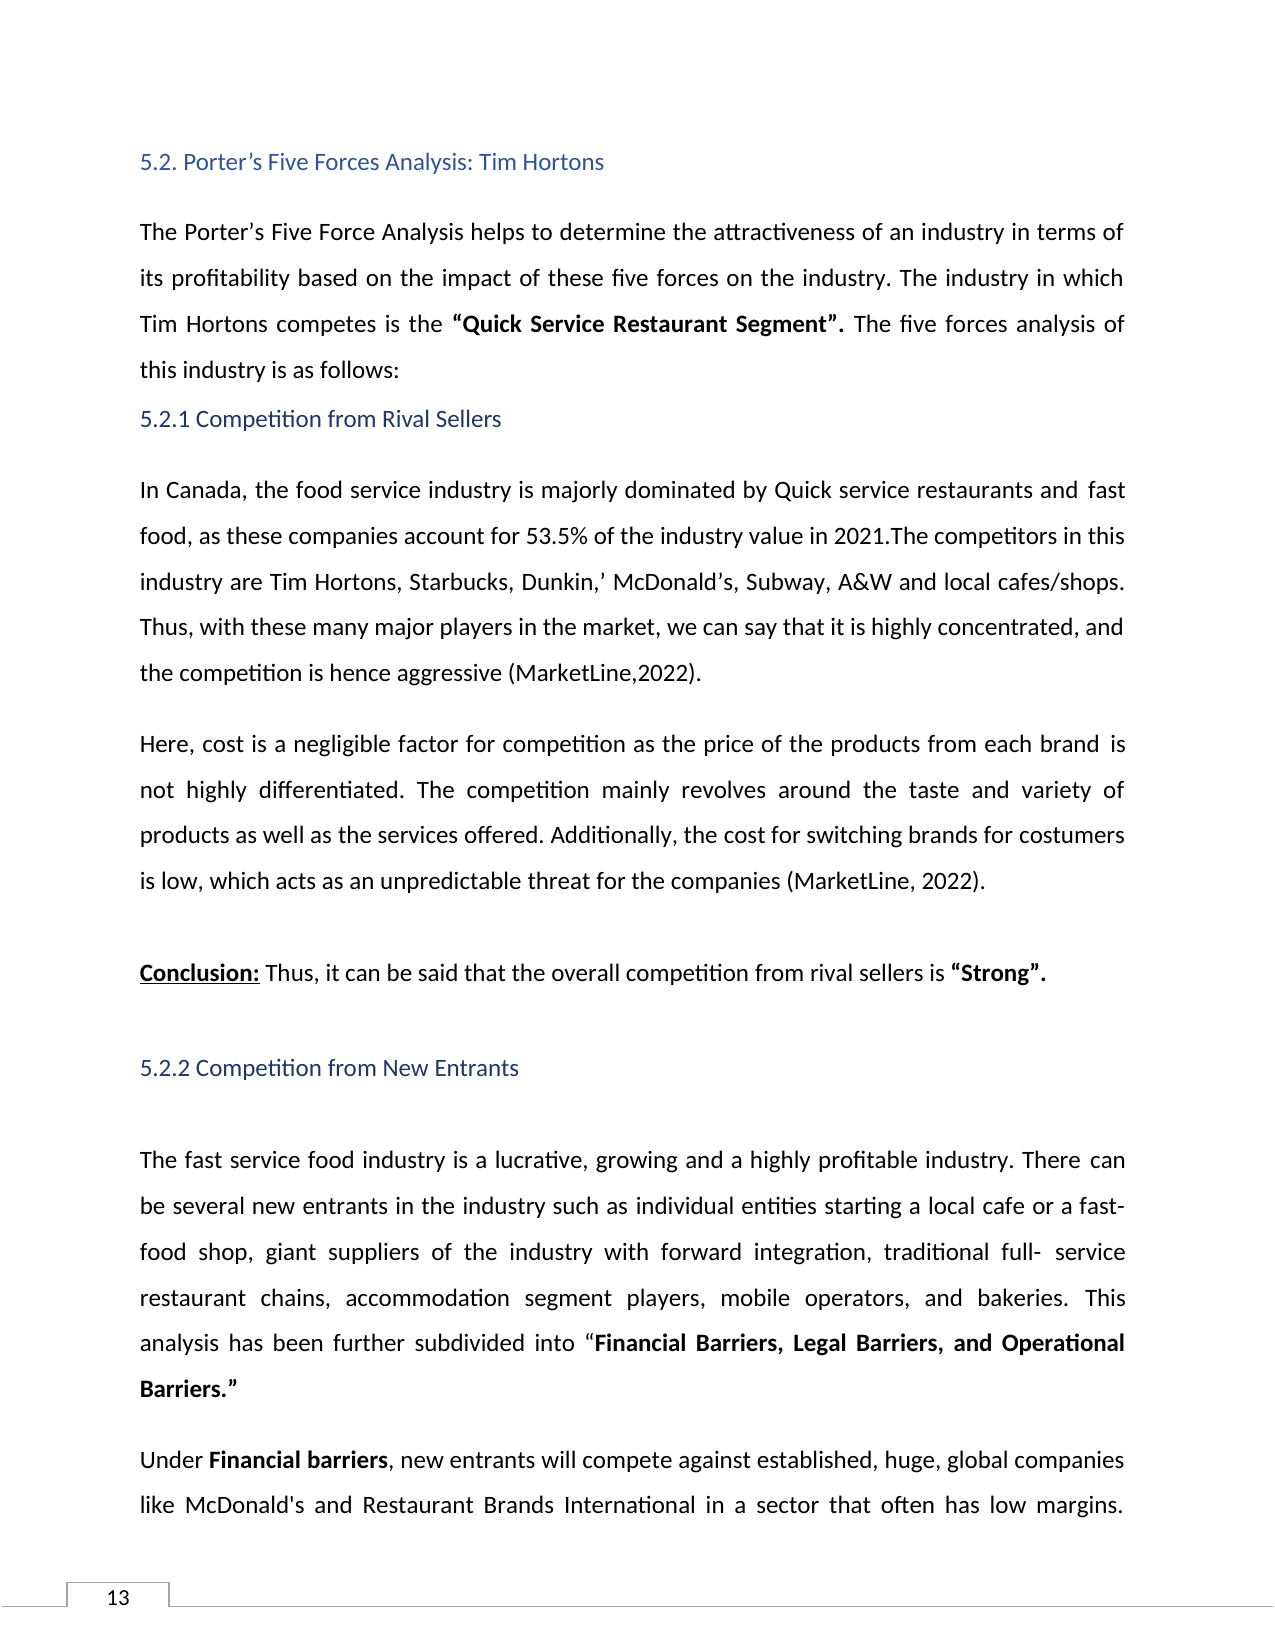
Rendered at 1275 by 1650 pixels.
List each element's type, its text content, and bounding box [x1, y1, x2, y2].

text In Canada, the food service industry is majorly dominated by Quick service restaurants and fast food, as these companies account for 53.5% of the industry value in 2021.The competitors in this industry are Tim Hortons, Starbucks, Dunkin,’ McDonald’s, Subway, A&W and local cafes/shops. Thus, with these many major players in the market, we can say that it is highly concentrated, and the competition is hence aggressive (MarketLine,2022). [139, 474, 1126, 688]
subtitle 5.2. Porter’s Five Forces Analysis: Tim Hortons [139, 146, 1137, 176]
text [139, 1444, 1126, 1520]
subtitle 5.2.2 Competition from New Entrants [139, 1052, 1137, 1083]
text Conclusion: Thus, it can be said that the overall competition from rival sellers is “Strong”. [139, 957, 1137, 987]
text The fast service food industry is a lucrative, growing and a highly profitable industry. There can be several new entrants in the industry such as individual entities starting a local cafe or a fast-food shop, giant suppliers of the industry with forward integration, traditional full- service restaurant chains, accommodation segment players, mobile operators, and bakeries. This analysis has been further subdivided into “Financial Barriers, Legal Barriers, and Operational Barriers.” [139, 1144, 1126, 1404]
text Here, cost is a negligible factor for competition as the price of the products from each brand is not highly differentiated. The competition mainly revolves around the taste and variety of products as well as the services offered. Additionally, the cost for switching brands for costumers is low, which acts as an unpredictable threat for the companies (MarketLine, 2022). [139, 728, 1126, 896]
subtitle 5.2.1 Competition from Rival Sellers [139, 404, 1137, 434]
text The Porter’s Five Force Analysis helps to determine the attractiveness of an industry in terms of its profitability based on the impact of these five forces on the industry. The industry in which Tim Hortons competes is the “Quick Service Restaurant Segment”. The five forces analysis of this industry is as follows: [139, 217, 1125, 384]
